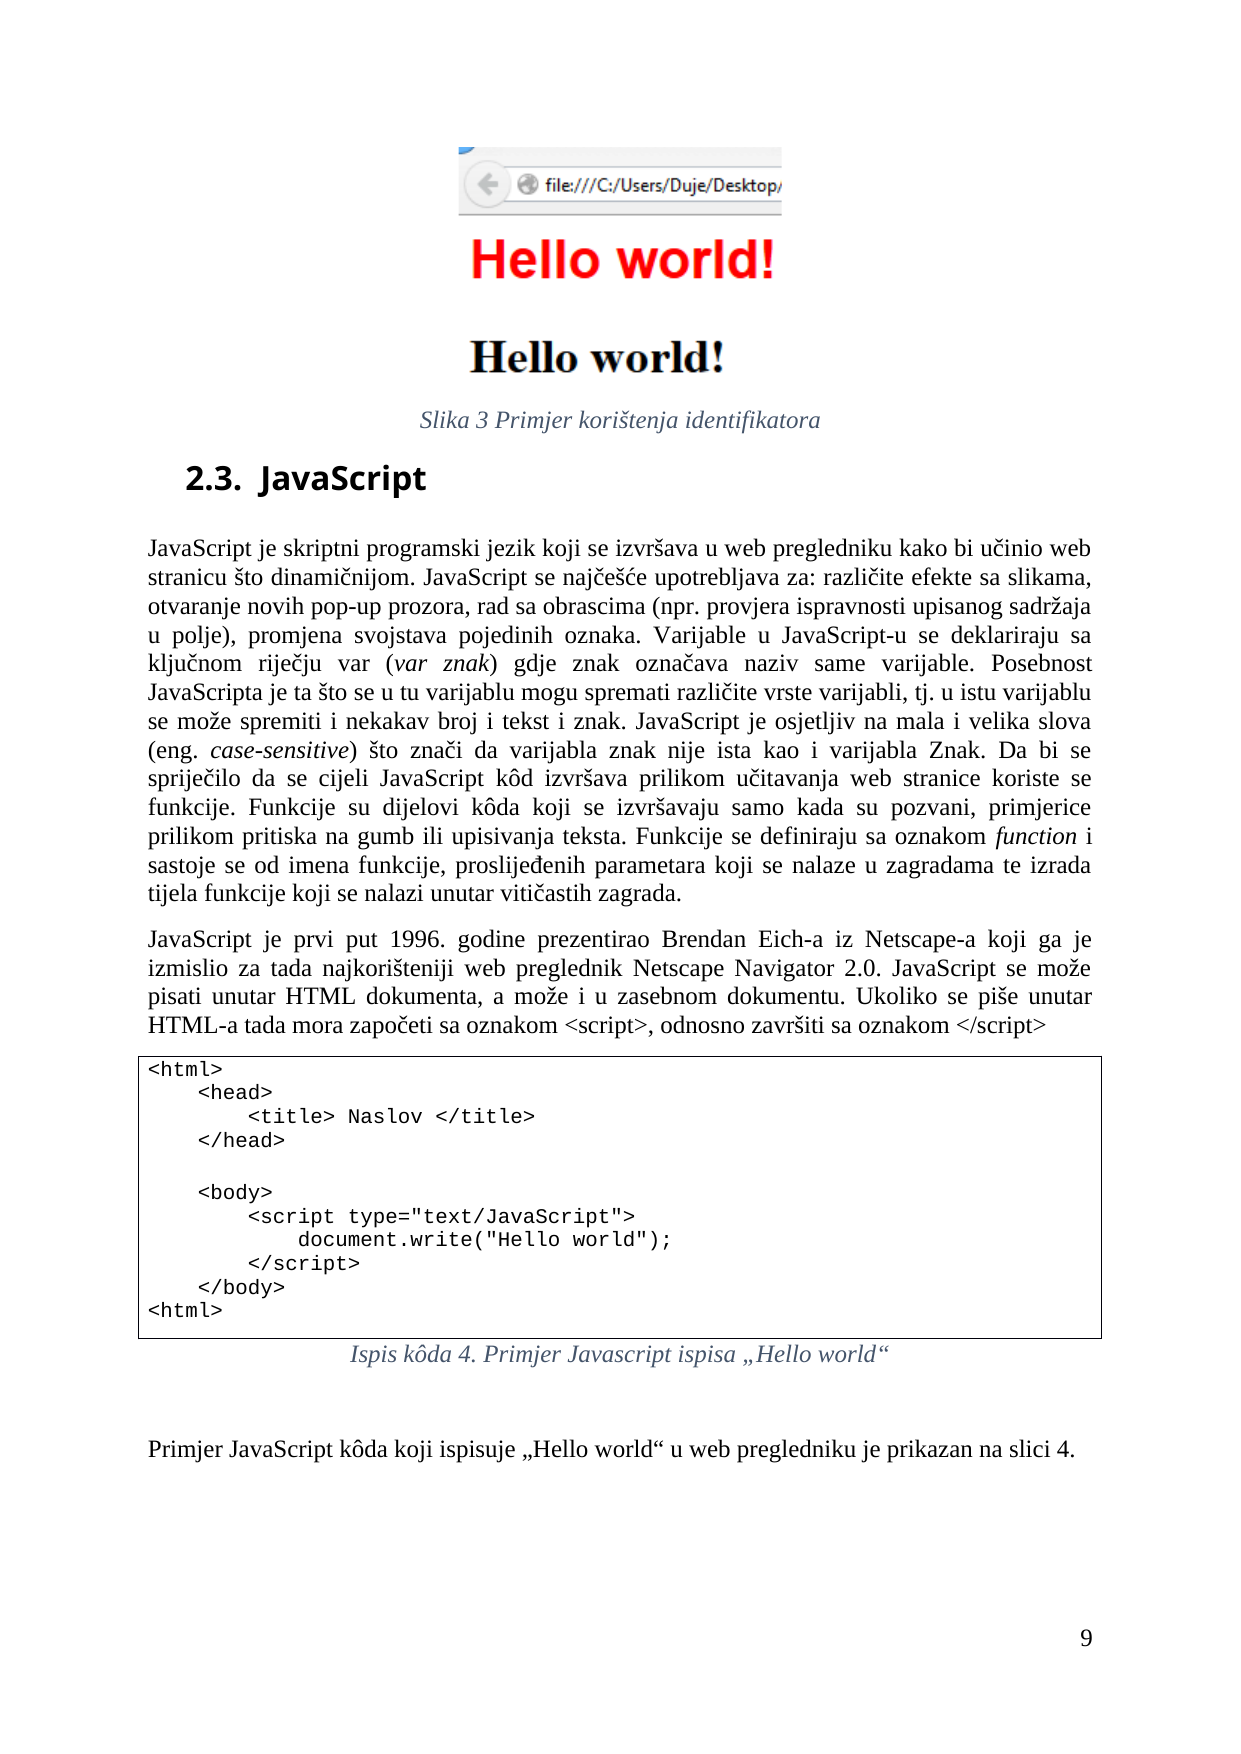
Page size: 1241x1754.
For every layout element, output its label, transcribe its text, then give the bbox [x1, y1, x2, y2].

text <head> [148, 1082, 1093, 1106]
text </script> [148, 1253, 1093, 1277]
picture [458, 147, 782, 389]
text Primjer JavaScript kôda koji ispisuje „Hello world“ u web pregledniku je prikazan na slici 4. [148, 1434, 1093, 1463]
text JavaScript je prvi put 1996. godine prezentirao Brendan Eich-a iz Netscape-a koji ga je izmislio za tada najkorišteniji web preglednik Netscape Navigator 2.0. JavaScript se može pisati unutar HTML dokumenta, a može i u zasebnom dokumentu. Ukoliko se piše unutar HTML-a tada mora započeti sa oznakom <script>, odnosno završiti sa oznakom </script> [148, 924, 1093, 1039]
text <html> [139, 1297, 1101, 1338]
text <title> Naslov </title> [148, 1106, 1093, 1130]
text <html> [139, 1057, 1101, 1082]
subtitle JavaScript [185, 455, 1093, 501]
text <body> [148, 1182, 1093, 1206]
text Slika 3 Primjer korištenja identifikatora [148, 406, 1093, 434]
text JavaScript je skriptni programski jezik koji se izvršava u web pregledniku kako bi učinio web stranicu što dinamičnijom. JavaScript se najčešće upotrebljava za: različite efekte sa slikama, otvaranje novih pop-up prozora, rad sa obrascima (npr. provjera ispravnosti upisanog sadržaja u polje), promjena svojstava pojedinih oznaka. Varijable u JavaScript-u se deklariraju sa ključnom riječju var (var znak) gdje znak označava naziv same varijable. Posebnost JavaScripta je ta što se u tu varijablu mogu spremati različite vrste varijabli, tj. u istu varijablu se može spremiti i nekakav broj i tekst i znak. JavaScript je osjetljiv na mala i velika slova (eng. case-sensitive) što znači da varijabla znak nije ista kao i varijabla Znak. Da bi se spriječilo da se cijeli JavaScript kôd izvršava prilikom učitavanja web stranice koriste se funkcije. Funkcije su dijelovi kôda koji se izvršavaju samo kada su pozvani, primjerice prilikom pritiska na gumb ili upisivanja teksta. Funkcije se definiraju sa oznakom function i sastoje se od imena funkcije, proslijeđenih parametara koji se nalaze u zagradama te izrada tijela funkcije koji se nalazi unutar vitičastih zagrada. [148, 533, 1093, 907]
text Ispis kôda 4. Primjer Javascript ispisa „Hello world“ [148, 1339, 1093, 1368]
text </body> [148, 1277, 1093, 1297]
text document.write("Hello world"); [148, 1229, 1093, 1253]
text </head> [148, 1130, 1093, 1153]
text <script type="text/JavaScript"> [148, 1206, 1093, 1229]
